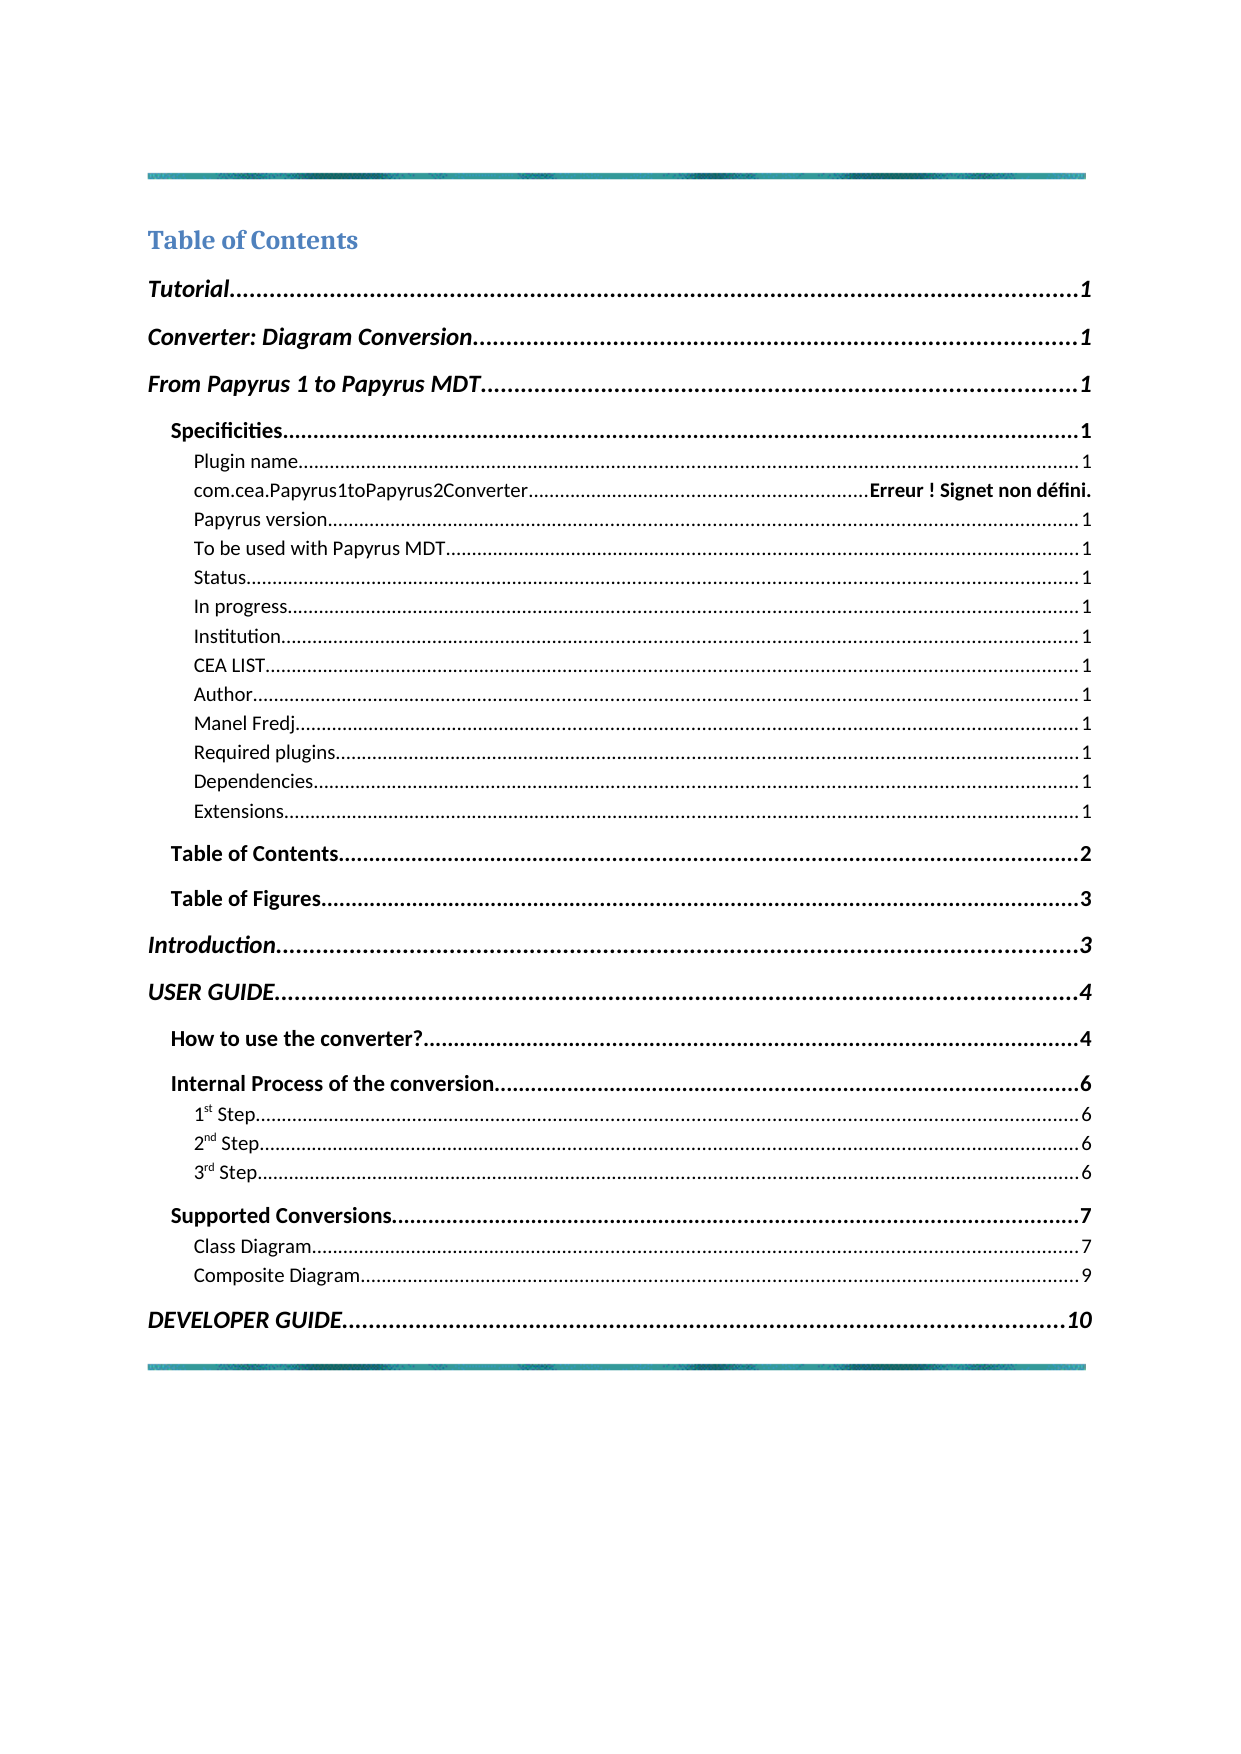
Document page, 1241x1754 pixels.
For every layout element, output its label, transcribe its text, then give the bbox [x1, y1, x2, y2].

text Table of Figures 3 [171, 884, 1093, 912]
text Plugin name 1 [193, 448, 1093, 473]
text Tutorial 1 [148, 273, 1093, 304]
text 1st Step 6 [193, 1101, 1093, 1126]
text To be used with Papyrus MDT 1 [193, 535, 1093, 561]
text Composite Diagram 9 [193, 1262, 1093, 1288]
text In progress 1 [193, 594, 1093, 619]
text Extensions 1 [193, 798, 1093, 823]
text USER GUIDE 4 [148, 976, 1093, 1007]
text Specificities 1 [171, 416, 1093, 444]
text From Papyrus 1 to Papyrus MDT 1 [148, 368, 1093, 399]
text Introduction 3 [148, 929, 1093, 959]
text com.cea.Papyrus1toPapyrus2Converter Erreur ! Signet non défini. [193, 477, 1093, 502]
text 2nd Step 6 [193, 1130, 1093, 1155]
text DEVELOPER GUIDE 10 [148, 1304, 1093, 1334]
text Class Diagram 7 [193, 1233, 1093, 1258]
text Supported Conversions 7 [171, 1201, 1093, 1229]
text Papyrus version 1 [193, 506, 1093, 532]
text Table of Contents 2 [171, 839, 1093, 868]
text Manel Fredj 1 [193, 710, 1093, 736]
text How to use the converter? 4 [171, 1024, 1093, 1052]
subtitle Table of Contents [148, 225, 1093, 256]
text CEA LIST 1 [193, 652, 1093, 677]
picture [147, 168, 1086, 185]
text Dependencies 1 [193, 769, 1093, 794]
text Converter: Diagram Conversion 1 [148, 321, 1093, 351]
text Internal Process of the conversion 6 [171, 1069, 1093, 1097]
text 3rd Step 6 [193, 1159, 1093, 1184]
picture [147, 1359, 1086, 1376]
text Author 1 [193, 681, 1093, 707]
text Required plugins 1 [193, 739, 1093, 765]
text Status 1 [193, 564, 1093, 590]
text Institution 1 [193, 623, 1093, 648]
